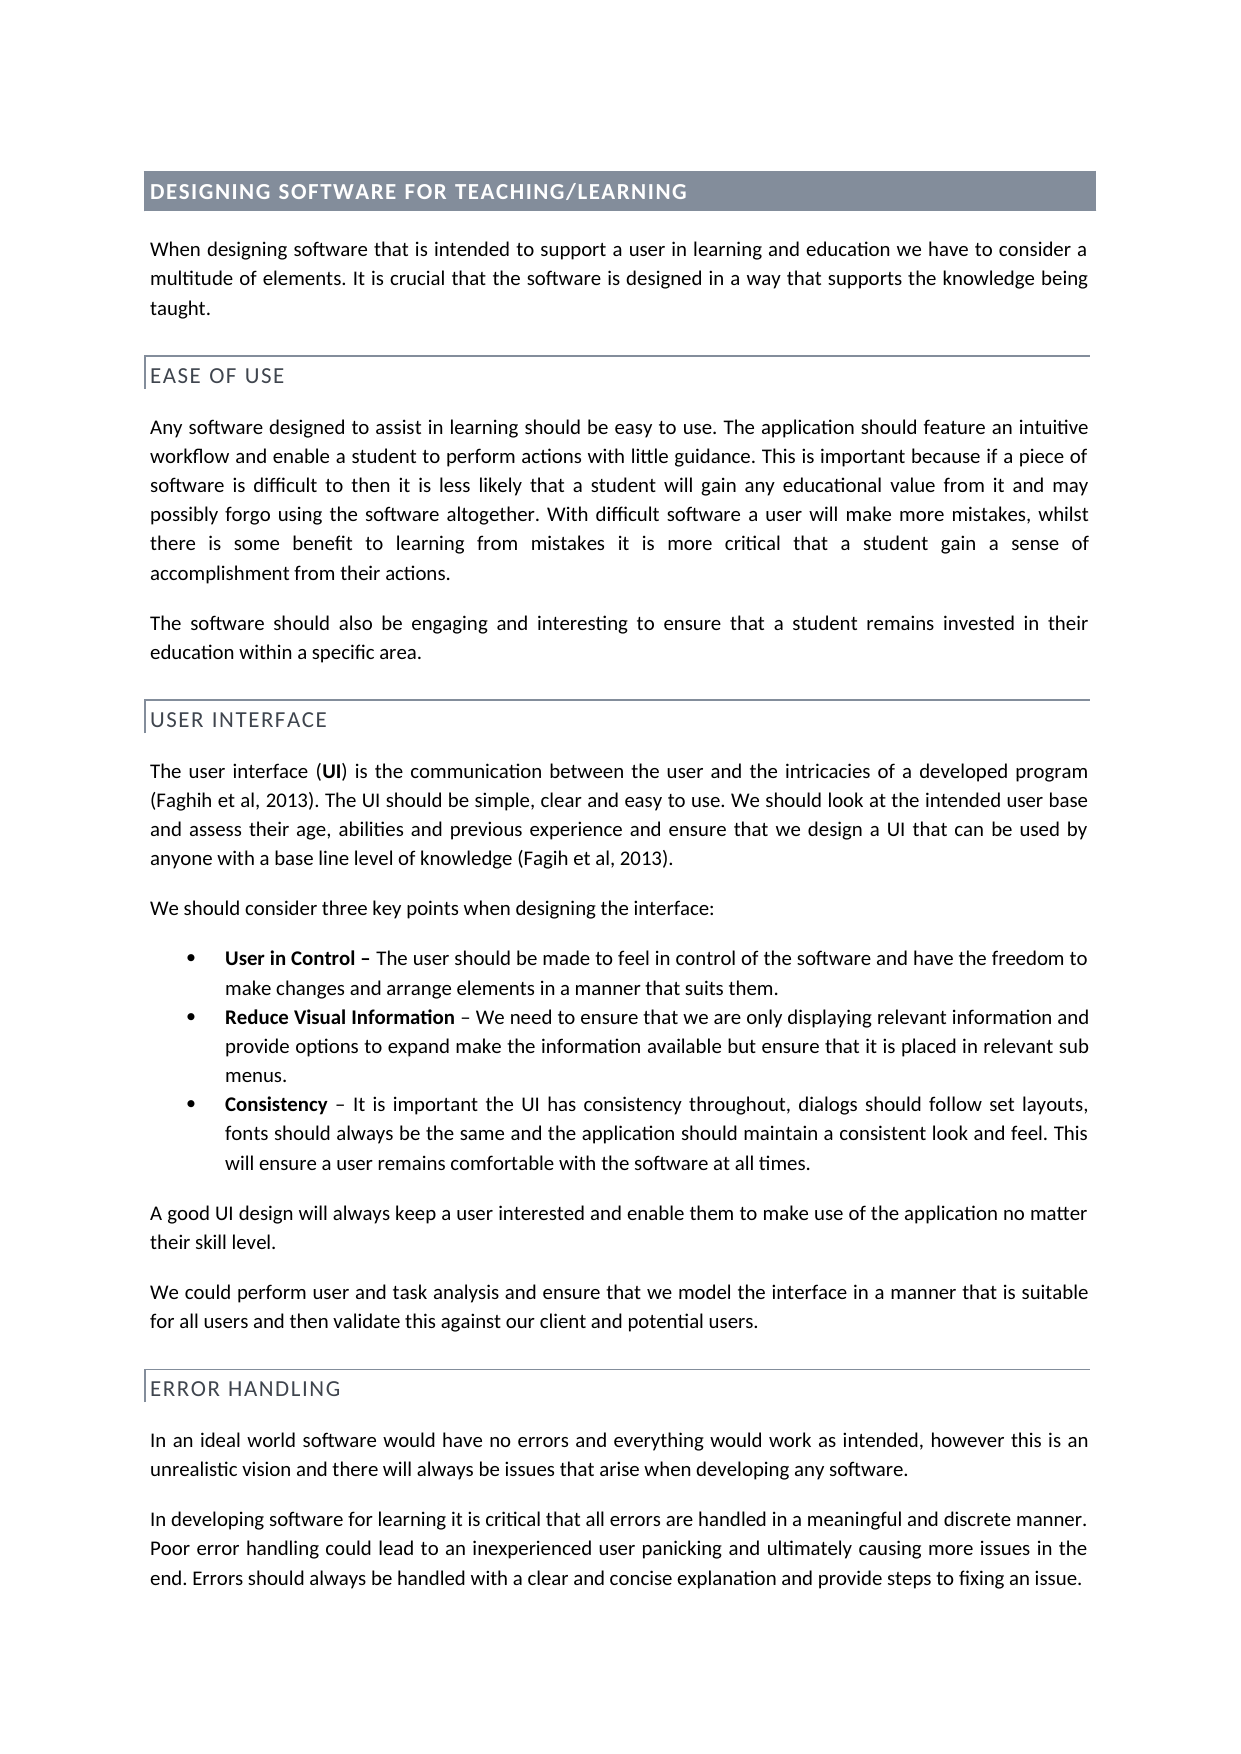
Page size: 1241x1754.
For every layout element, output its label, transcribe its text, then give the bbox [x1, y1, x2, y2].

list User in Control – The user should be made to feel in control of the software and have the freedom to make changes and arrange elements in a manner that suits them. [187, 946, 1090, 1000]
subtitle Designing Software For Teaching/Learning [150, 177, 1090, 205]
text A good UI design will always keep a user interested and enable them to make use of the application no matter their skill level. [150, 1200, 1090, 1254]
text We should consider three key points when designing the interface: [150, 896, 1090, 921]
text The software should also be engaging and interesting to ensure that a student remains invested in their education within a specific area. [150, 610, 1090, 664]
text In developing software for learning it is critical that all errors are handled in a meaningful and discrete manner. Poor error handling could lead to an inexperienced user panicking and ultimately causing more issues in the end. Errors should always be handled with a clear and concise explanation and provide steps to fixing an issue. [150, 1506, 1090, 1590]
text Any software designed to assist in learning should be easy to use. The application should feature an intuitive workflow and enable a student to perform actions with little guidance. This is important because if a piece of software is difficult to then it is less likely that a student will gain any educational value from it and may possibly forgo using the software altogether. With difficult software a user will make more mistakes, whilst there is some benefit to learning from mistakes it is more critical that a student gain a sense of accomplishment from their actions. [150, 414, 1090, 585]
list Consistency – It is important the UI has consistency throughout, dialogs should follow set layouts, fonts should always be the same and the application should maintain a consistent look and feel. This will ensure a user remains comfortable with the software at all times. [187, 1091, 1090, 1175]
subtitle Ease of Use [146, 357, 1090, 389]
text In an ideal world software would have no errors and everything would work as intended, however this is an unrealistic vision and there will always be issues that arise when developing any software. [150, 1427, 1090, 1482]
text When designing software that is intended to support a user in learning and education we have to consider a multitude of elements. It is crucial that the software is designed in a way that supports the knowledge being taught. [150, 236, 1090, 320]
text The user interface (UI) is the communication between the user and the intricacies of a developed program (Faghih et al, 2013). The UI should be simple, clear and easy to use. We should look at the intended user base and assess their age, abilities and previous experience and ensure that we design a UI that can be used by anyone with a base line level of knowledge (Fagih et al, 2013). [150, 758, 1090, 871]
subtitle User Interface [146, 701, 1090, 733]
text We could perform user and task analysis and ensure that we model the interface in a manner that is suitable for all users and then validate this against our client and potential users. [150, 1279, 1090, 1333]
list Reduce Visual Information – We need to ensure that we are only displaying relevant information and provide options to expand make the information available but ensure that it is placed in relevant sub menus. [187, 1004, 1090, 1088]
subtitle Error Handling [146, 1370, 1090, 1402]
